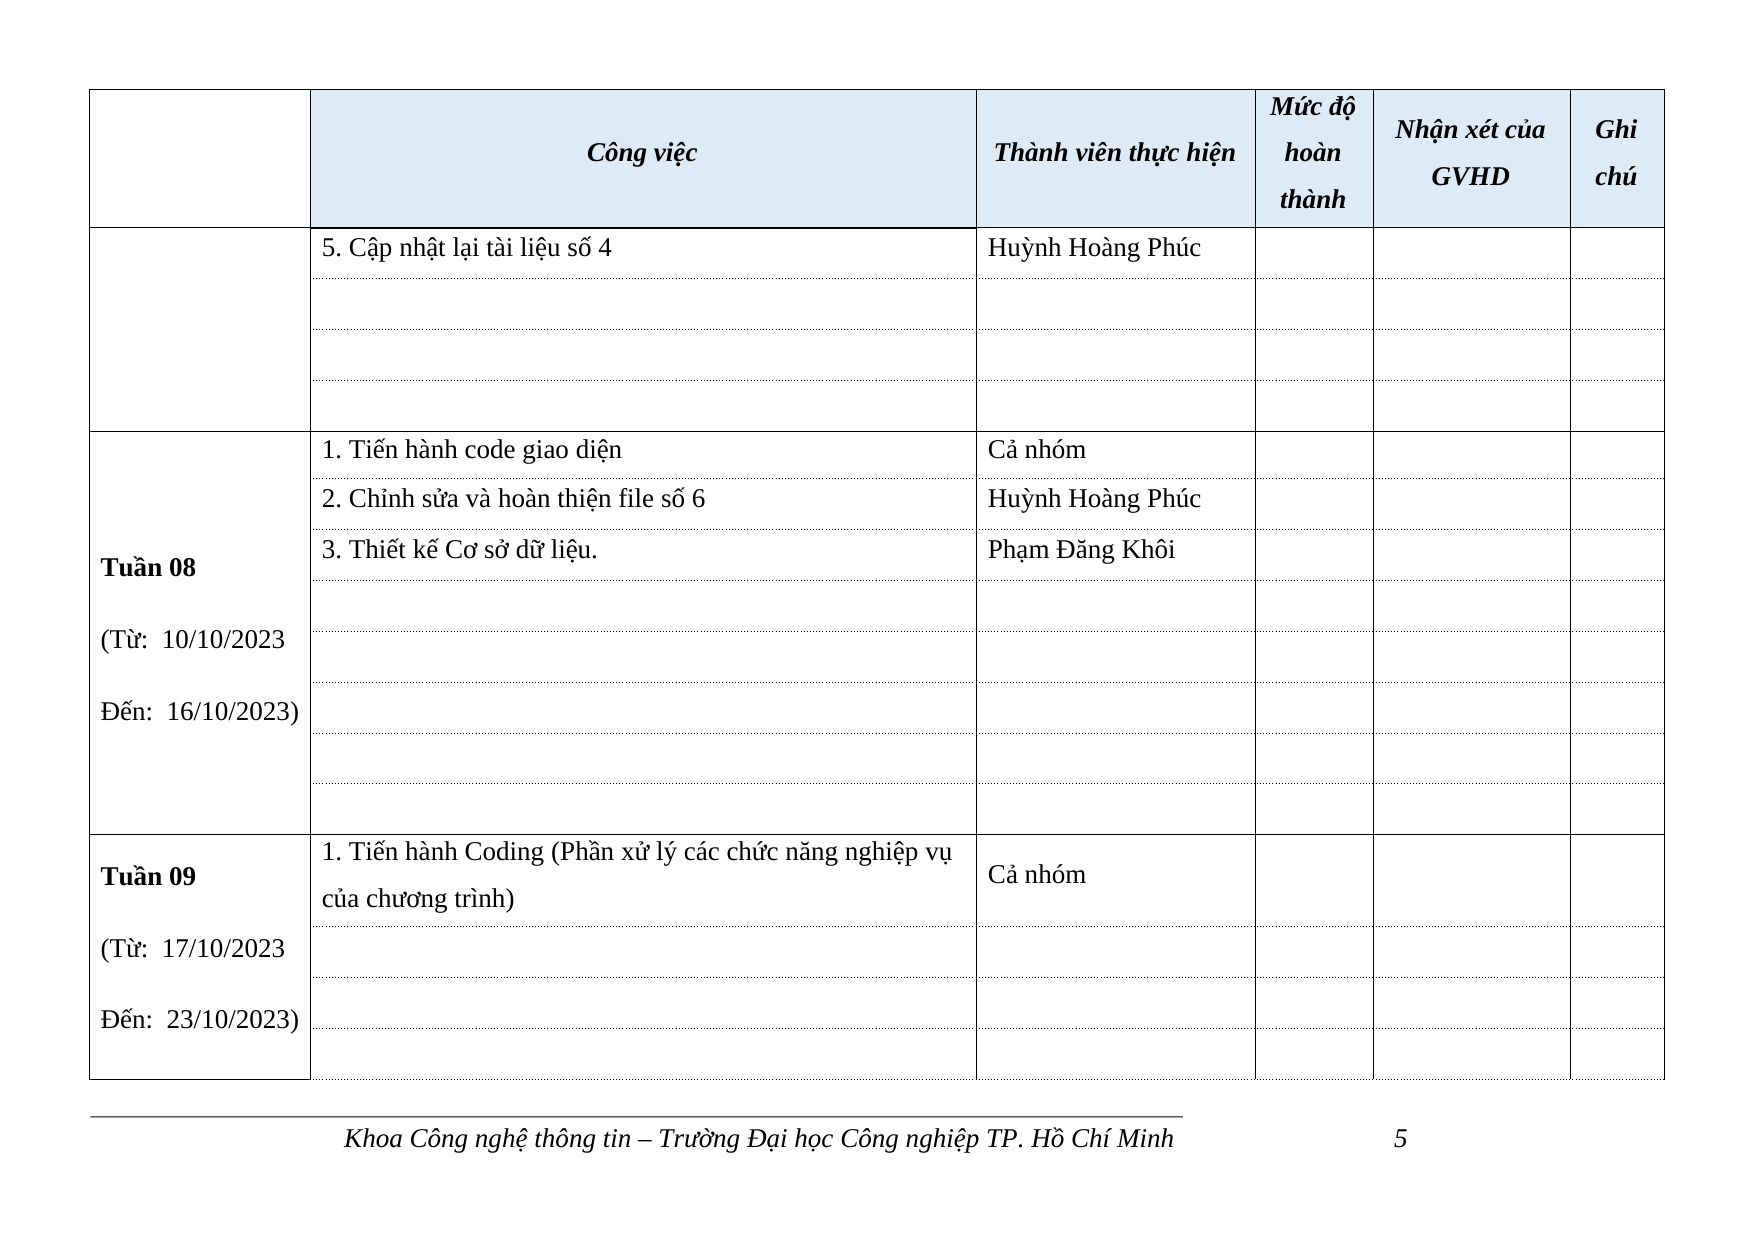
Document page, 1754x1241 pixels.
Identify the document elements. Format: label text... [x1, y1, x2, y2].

table_cell [977, 631, 1255, 682]
table_cell Huỳnh Hoàng Phúc [977, 478, 1255, 529]
table_cell [1256, 329, 1373, 380]
table_cell [1571, 682, 1664, 732]
table_cell [977, 278, 1255, 329]
table_cell 2. Chỉnh sửa và hoàn thiện file số 6 [311, 478, 976, 529]
table_cell [1256, 977, 1373, 1028]
table_cell [1374, 977, 1570, 1028]
table_header Thành viên thực hiện [977, 90, 1255, 227]
table_cell [1256, 529, 1373, 580]
table_cell [1571, 329, 1664, 380]
table_cell [1256, 380, 1373, 431]
table_header Ghi chú [1571, 90, 1664, 227]
table_cell [1571, 977, 1664, 1028]
table_cell [1571, 278, 1664, 329]
table_cell [311, 682, 976, 732]
table_cell [1374, 733, 1570, 783]
table_cell [977, 783, 1255, 834]
table_cell [1571, 432, 1664, 478]
table_cell [1256, 478, 1373, 529]
table_cell [311, 977, 976, 1028]
table_cell [1256, 228, 1373, 278]
table_cell [1571, 529, 1664, 580]
table_cell [1374, 529, 1570, 580]
table_cell [1256, 1028, 1373, 1079]
table_cell [311, 380, 976, 431]
table_cell [977, 1028, 1255, 1079]
table_cell [1374, 228, 1570, 278]
table_cell [977, 733, 1255, 783]
table_cell [977, 977, 1255, 1028]
table_header Công việc [311, 90, 976, 227]
table_cell [1374, 278, 1570, 329]
table_cell [1256, 580, 1373, 631]
table_cell [1571, 926, 1664, 977]
table_cell [1571, 580, 1664, 631]
table_cell [1374, 478, 1570, 529]
table_cell [1256, 682, 1373, 732]
table_cell [1571, 783, 1664, 834]
table_cell [1374, 580, 1570, 631]
table_cell Tuần 08 (Từ: 10/10/2023 Đến: 16/10/2023) [90, 432, 310, 834]
table_cell [977, 380, 1255, 431]
table_cell [1256, 733, 1373, 783]
table_cell [1374, 926, 1570, 977]
table_cell 3. Thiết kế Cơ sở dữ liệu. [311, 529, 976, 580]
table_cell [311, 835, 976, 926]
table_cell [311, 580, 976, 631]
table_cell [1374, 380, 1570, 431]
table_cell [977, 682, 1255, 732]
table_cell Huỳnh Hoàng Phúc [977, 228, 1255, 278]
table_cell [1256, 631, 1373, 682]
table_cell [1571, 835, 1664, 926]
table_cell [1571, 380, 1664, 431]
table_cell [1374, 682, 1570, 732]
table_cell [311, 1028, 976, 1079]
table_cell [1374, 432, 1570, 478]
table_cell [977, 329, 1255, 380]
table_cell 1. Tiến hành code giao diện [311, 432, 976, 478]
table_cell [1256, 783, 1373, 834]
table_cell [1571, 1028, 1664, 1079]
table_cell [311, 783, 976, 834]
table_cell [311, 631, 976, 682]
table_cell [1571, 228, 1664, 278]
table_cell [1374, 1028, 1570, 1079]
table_cell 5. Cập nhật lại tài liệu số 4 [311, 229, 976, 278]
table_cell [1571, 631, 1664, 682]
table_cell [977, 926, 1255, 977]
table_cell [1256, 835, 1373, 926]
table_header Mức độ hoàn thành [1256, 90, 1373, 227]
table_cell [1374, 783, 1570, 834]
table_cell Tuần 09 (Từ: 17/10/2023 Đến: 23/10/2023) [90, 835, 310, 1079]
table_cell [1571, 478, 1664, 529]
table_cell [311, 278, 976, 329]
table_cell [1571, 733, 1664, 783]
table_cell [311, 733, 976, 783]
table_cell [1256, 926, 1373, 977]
table_cell [1256, 278, 1373, 329]
table_cell [1374, 835, 1570, 926]
table_cell [1374, 329, 1570, 380]
table_header [90, 90, 310, 227]
table_header Nhận xét của GVHD [1374, 90, 1570, 227]
table_cell Cả nhóm [977, 835, 1255, 926]
table_cell Cả nhóm [977, 432, 1255, 478]
table_cell [1374, 631, 1570, 682]
table_cell [311, 329, 976, 380]
table_cell Phạm Đăng Khôi [977, 529, 1255, 580]
table_cell [977, 580, 1255, 631]
table_cell [311, 926, 976, 977]
table_cell [1256, 432, 1373, 478]
